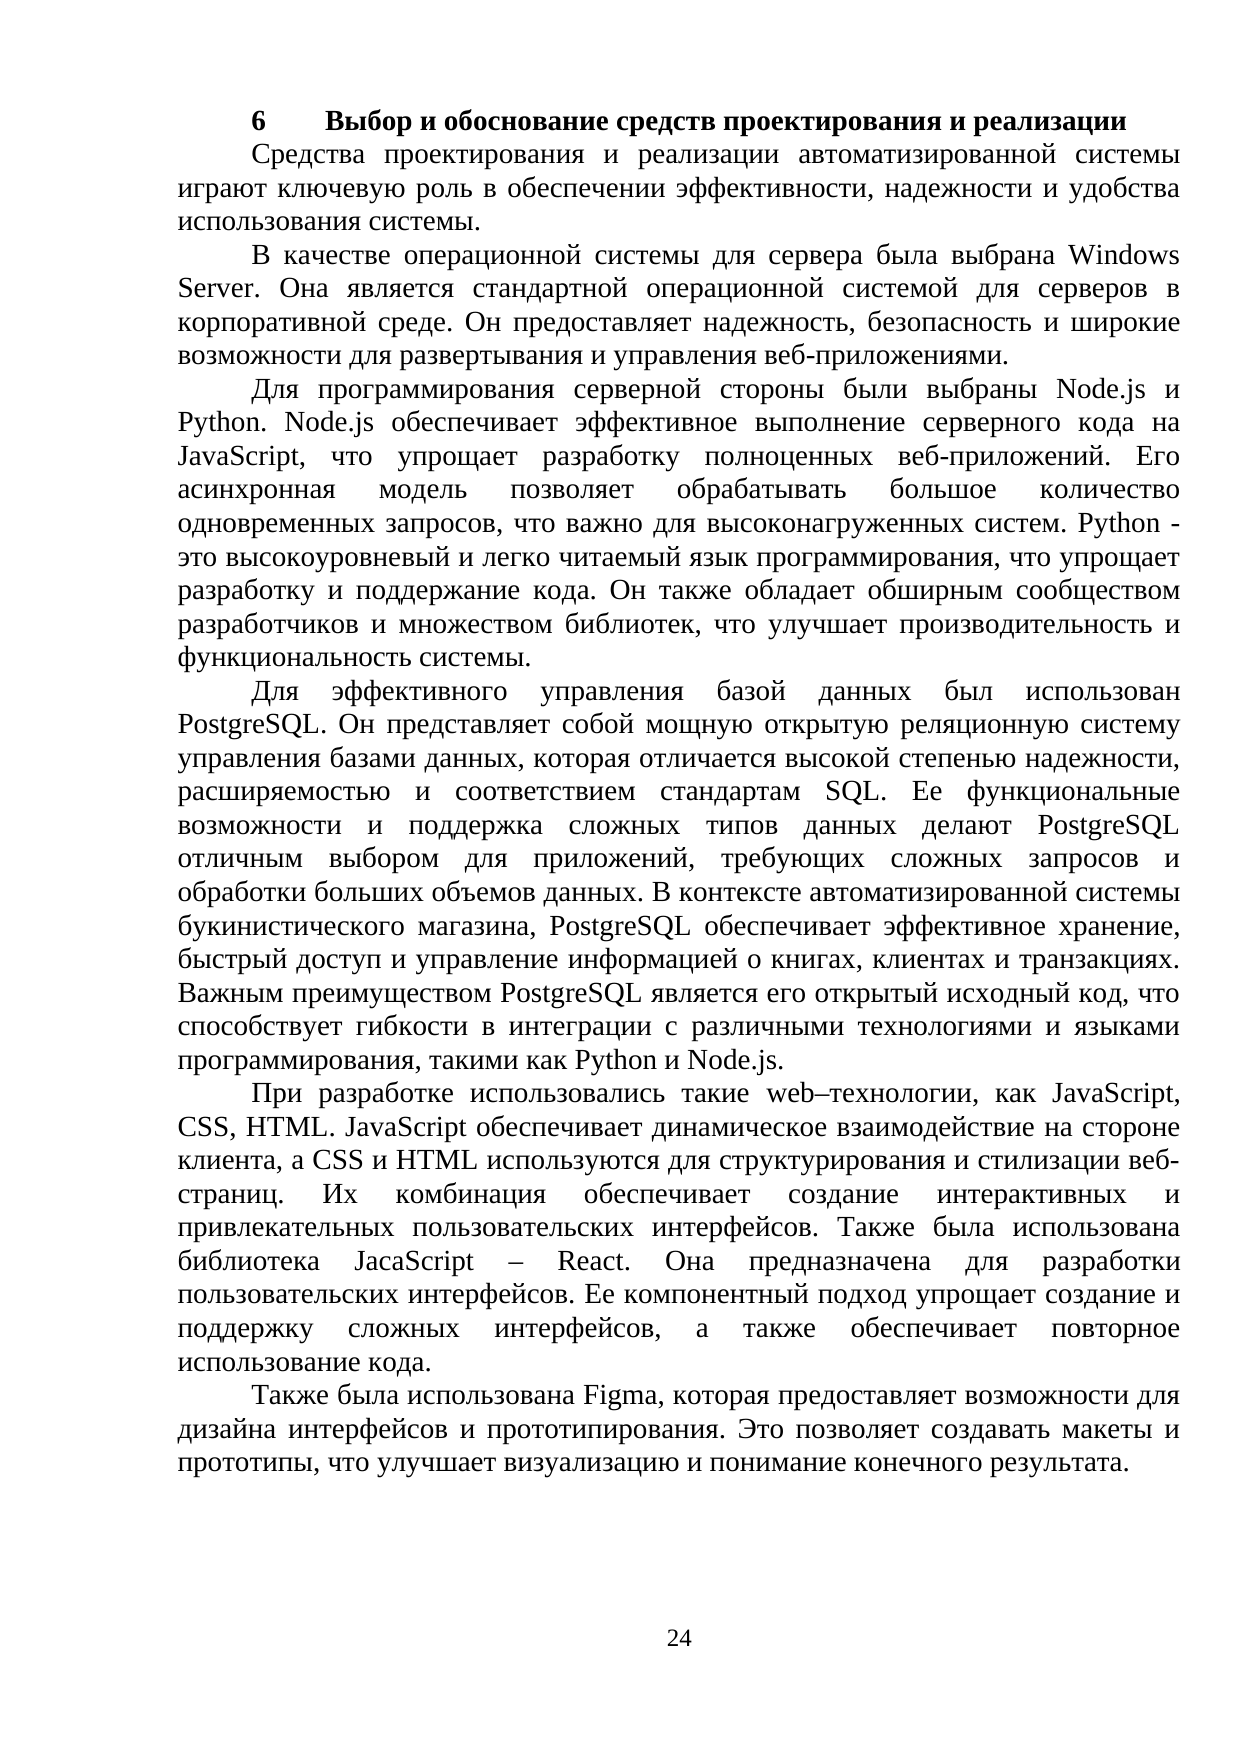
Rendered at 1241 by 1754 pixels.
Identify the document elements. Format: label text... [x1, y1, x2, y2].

text Для эффективного управления базой данных был использован PostgreSQL. Он представляет собой мощную открытую реляционную систему управления базами данных, которая отличается высокой степенью надежности, расширяемостью и соответствием стандартам SQL. Ее функциональные возможности и поддержка сложных типов данных делают PostgreSQL отличным выбором для приложений, требующих сложных запросов и обработки больших объемов данных. В контексте автоматизированной системы букинистического магазина, PostgreSQL обеспечивает эффективное хранение, быстрый доступ и управление информацией о книгах, клиентах и транзакциях. Важным преимуществом PostgreSQL является его открытый исходный код, что способствует гибкости в интеграции с различными технологиями и языками программирования, такими как Python и Node.js. [177, 673, 1181, 1075]
text Также была использована Figma, которая предоставляет возможности для дизайна интерфейсов и прототипирования. Это позволяет создавать макеты и прототипы, что улучшает визуализацию и понимание конечного результата. [177, 1377, 1181, 1478]
text В качестве операционной системы для сервера была выбрана Windows Server. Она является стандартной операционной системой для серверов в корпоративной среде. Он предоставляет надежность, безопасность и широкие возможности для развертывания и управления веб-приложениями. [177, 237, 1181, 371]
list Выбор и обоснование средств проектирования и реализации [177, 103, 1181, 136]
text Для программирования серверной стороны были выбраны Node.js и Python. Node.js обеспечивает эффективное выполнение серверного кода на JavaScript, что упрощает разработку полноценных веб-приложений. Его асинхронная модель позволяет обрабатывать большое количество одновременных запросов, что важно для высоконагруженных систем. Python - это высокоуровневый и легко читаемый язык программирования, что упрощает разработку и поддержание кода. Он также обладает обширным сообществом разработчиков и множеством библиотек, что улучшает производительность и функциональность системы. [177, 371, 1181, 673]
text Средства проектирования и реализации автоматизированной системы играют ключевую роль в обеспечении эффективности, надежности и удобства использования системы. [177, 136, 1181, 237]
text При разработке использовались такие web–технологии, как JavaScript, CSS, HTML. JavaScript обеспечивает динамическое взаимодействие на стороне клиента, а CSS и HTML используются для структурирования и стилизации веб-страниц. Их комбинация обеспечивает создание интерактивных и привлекательных пользовательских интерфейсов. Также была использована библиотека JacaScript – React. Она предназначена для разработки пользовательских интерфейсов. Ее компонентный подход упрощает создание и поддержку сложных интерфейсов, а также обеспечивает повторное использование кода. [177, 1075, 1181, 1377]
